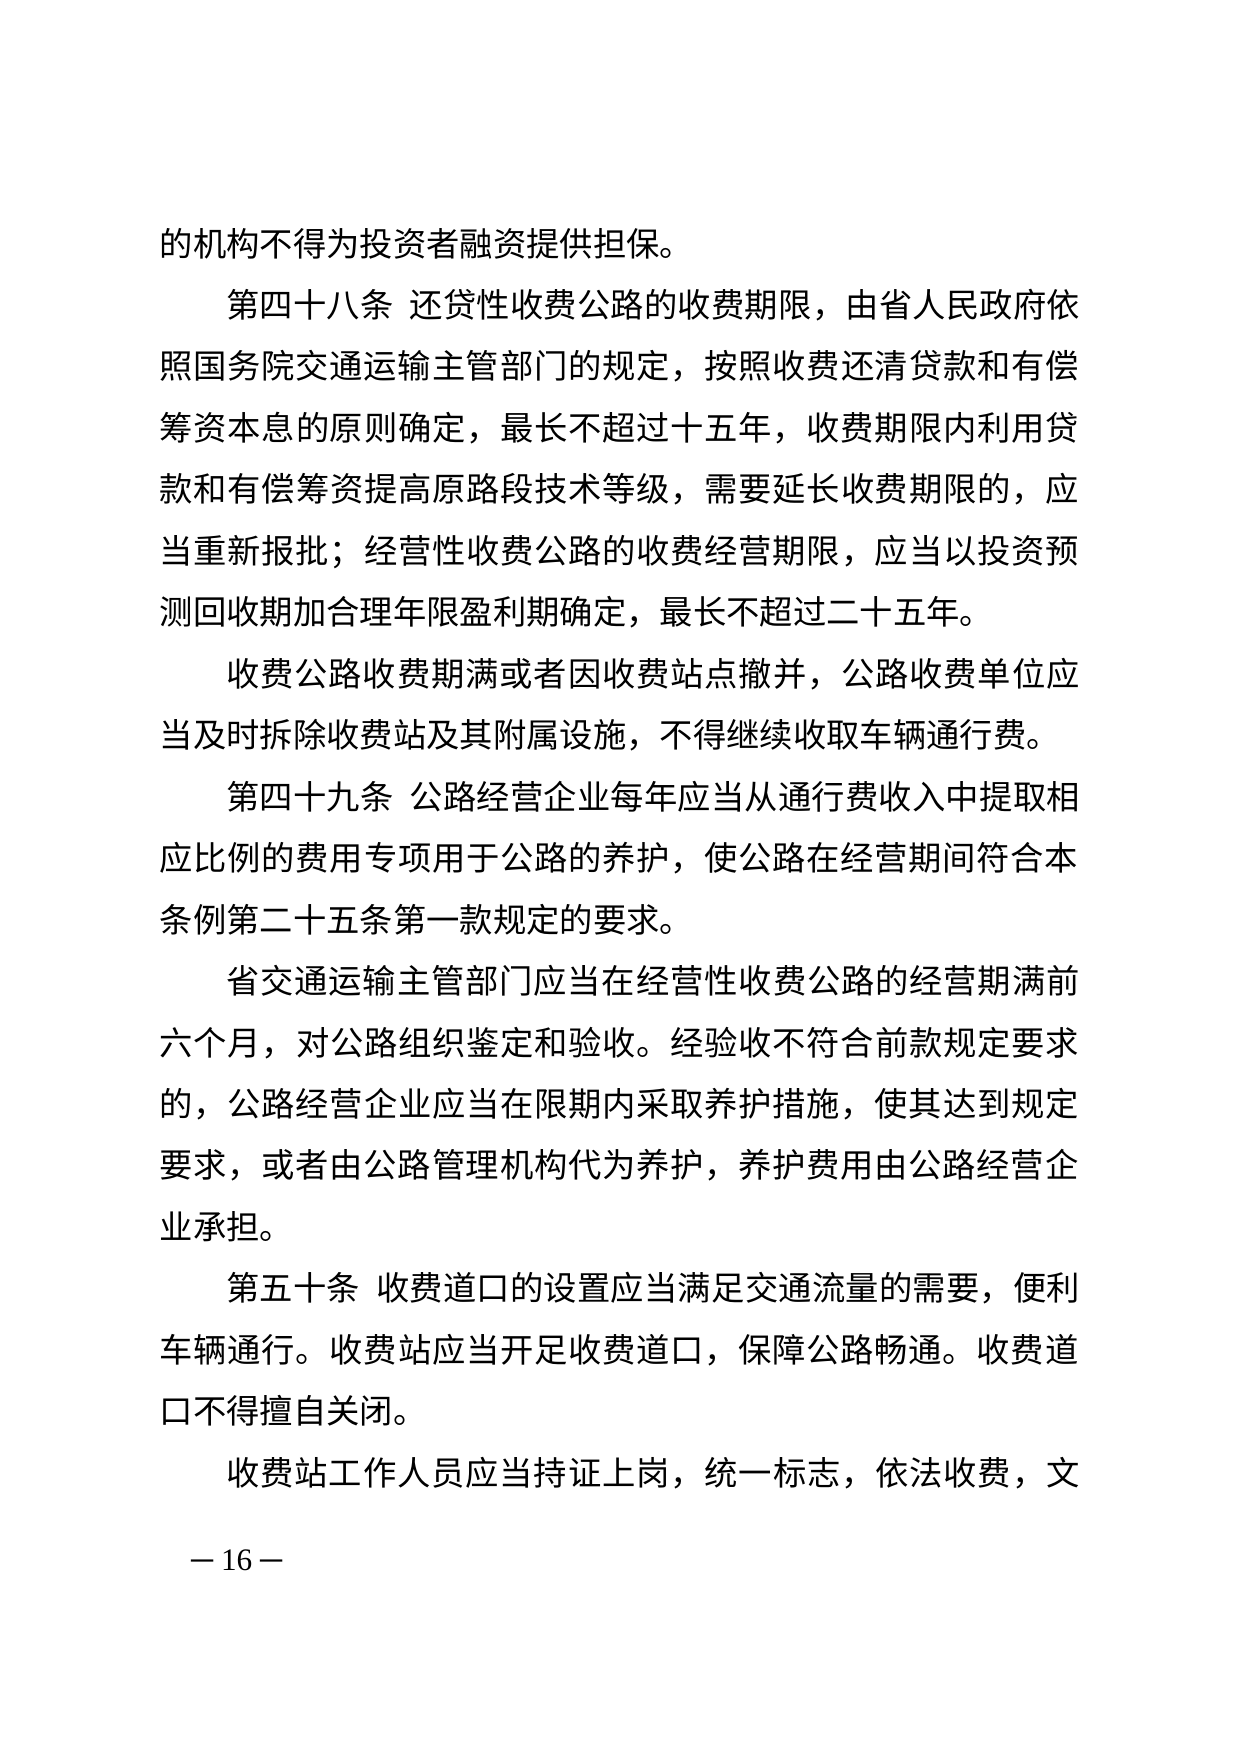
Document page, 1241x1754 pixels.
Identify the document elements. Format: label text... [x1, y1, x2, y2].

text 第四十八条 还贷性收费公路的收费期限，由省人民政府依照国务院交通运输主管部门的规定，按照收费还清贷款和有偿筹资本息的原则确定，最长不超过十五年，收费期限内利用贷款和有偿筹资提高原路段技术等级，需要延长收费期限的，应当重新报批；经营性收费公路的收费经营期限，应当以投资预测回收期加合理年限盈利期确定，最长不超过二十五年。 [159, 268, 1081, 637]
text 收费公路收费期满或者因收费站点撤并，公路收费单位应当及时拆除收费站及其附属设施，不得继续收取车辆通行费。 [159, 637, 1081, 760]
text 第五十条 收费道口的设置应当满足交通流量的需要，便利车辆通行。收费站应当开足收费道口，保障公路畅通。收费道口不得擅自关闭。 [159, 1252, 1081, 1436]
text 省交通运输主管部门应当在经营性收费公路的经营期满前六个月，对公路组织鉴定和验收。经验收不符合前款规定要求的，公路经营企业应当在限期内采取养护措施，使其达到规定要求，或者由公路管理机构代为养护，养护费用由公路经营企业承担。 [159, 944, 1081, 1252]
text 第四十九条 公路经营企业每年应当从通行费收入中提取相应比例的费用专项用于公路的养护，使公路在经营期间符合本条例第二十五条第一款规定的要求。 [159, 760, 1081, 944]
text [159, 1436, 1081, 1497]
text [159, 207, 1081, 268]
